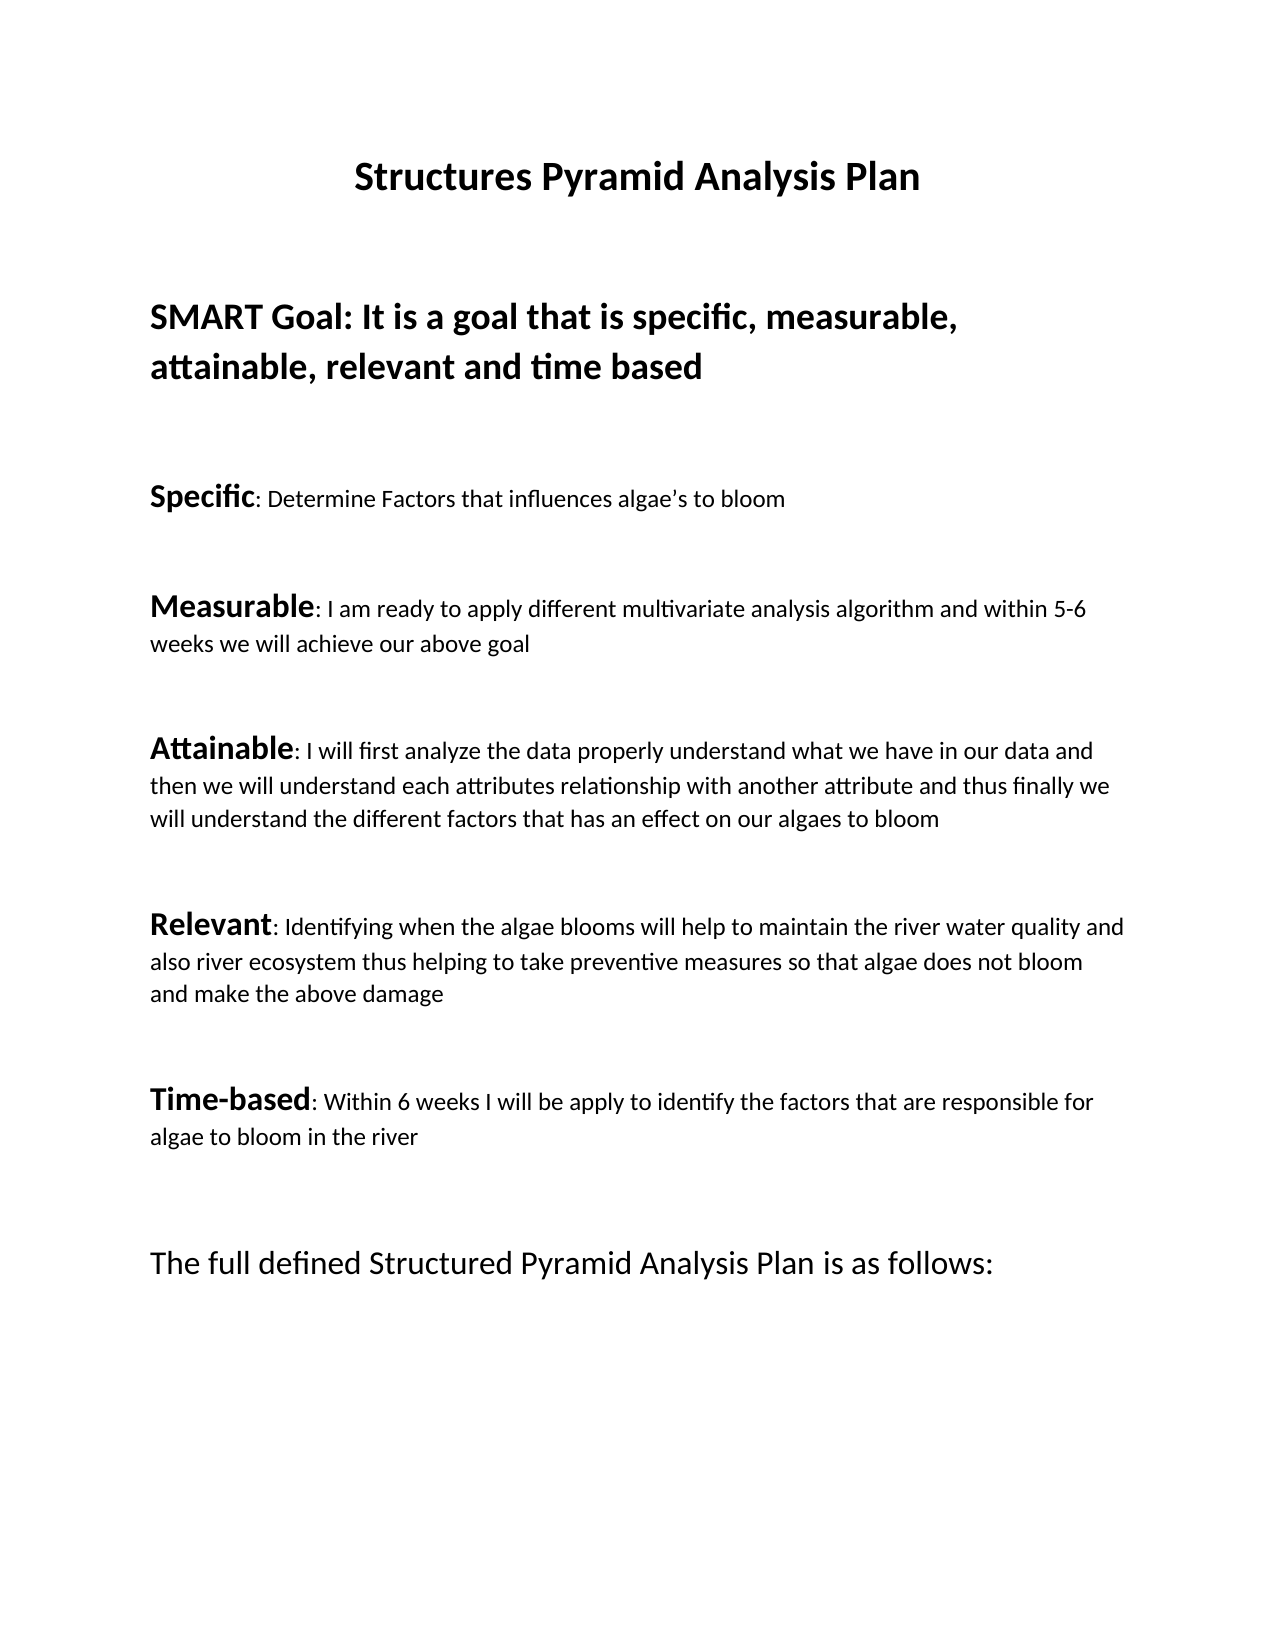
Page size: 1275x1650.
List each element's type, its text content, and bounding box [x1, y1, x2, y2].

text Specific: Determine Factors that influences algae’s to bloom [150, 475, 1125, 516]
text Relevant: Identifying when the algae blooms will help to maintain the river water quality and also river ecosystem thus helping to take preventive measures so that algae does not bloom and make the above damage [150, 903, 1125, 1009]
text Time-based: Within 6 weeks I will be apply to identify the factors that are responsible for algae to bloom in the river [150, 1078, 1125, 1151]
text Attainable: I will first analyze the data properly understand what we have in our data and then we will understand each attributes relationship with another attribute and thus finally we will understand the different factors that has an effect on our algaes to bloom [150, 727, 1125, 834]
text The full defined Structured Pyramid Analysis Plan is as follows: [150, 1242, 1125, 1283]
text Measurable: I am ready to apply different multivariate analysis algorithm and within 5-6 weeks we will achieve our above goal [150, 585, 1125, 659]
text Structures Pyramid Analysis Plan [150, 150, 1125, 201]
text SMART Goal: It is a goal that is specific, measurable, attainable, relevant and time based [150, 293, 1125, 388]
